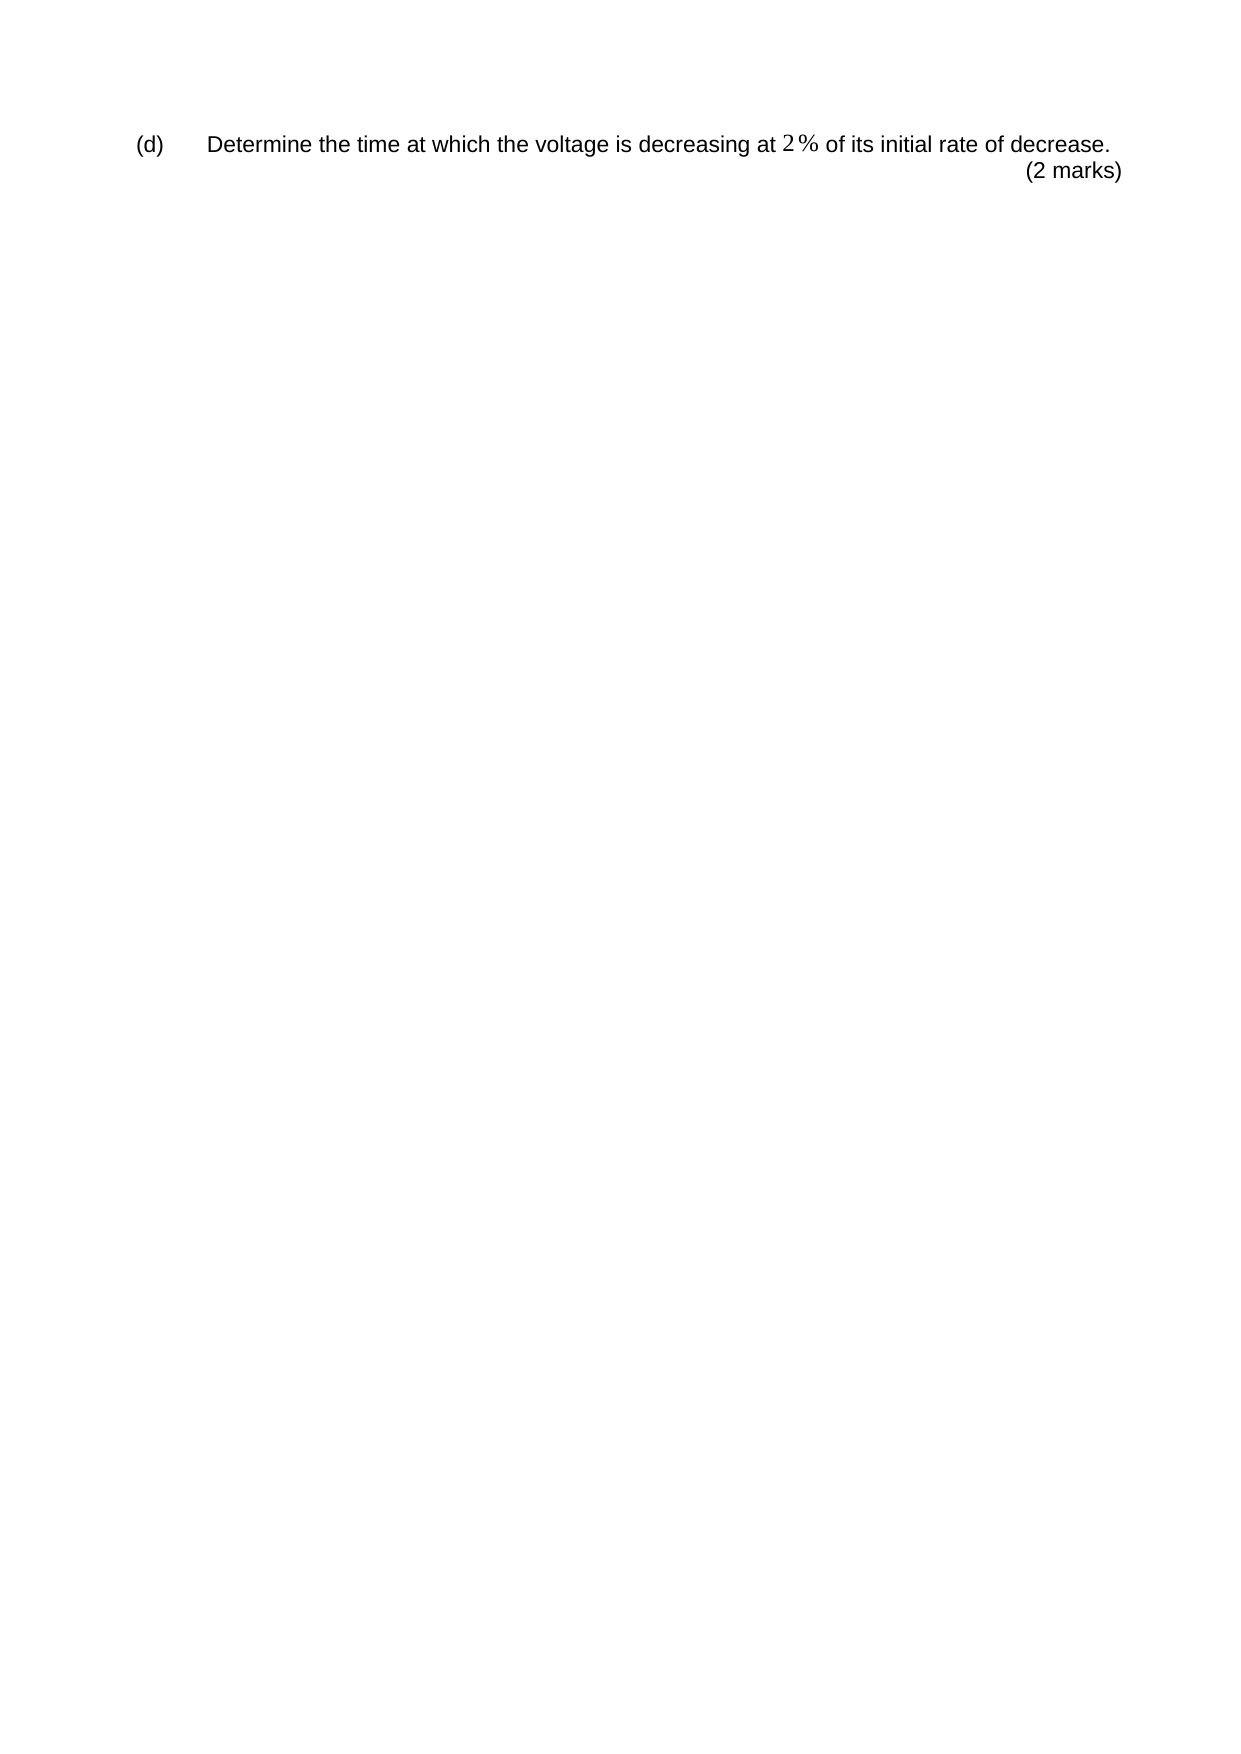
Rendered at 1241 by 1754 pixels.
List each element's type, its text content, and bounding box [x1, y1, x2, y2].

text (2 marks) [136, 157, 1122, 184]
text (d) Determine the time at which the voltage is decreasing at of its initial rate of decrease. [136, 130, 1122, 157]
